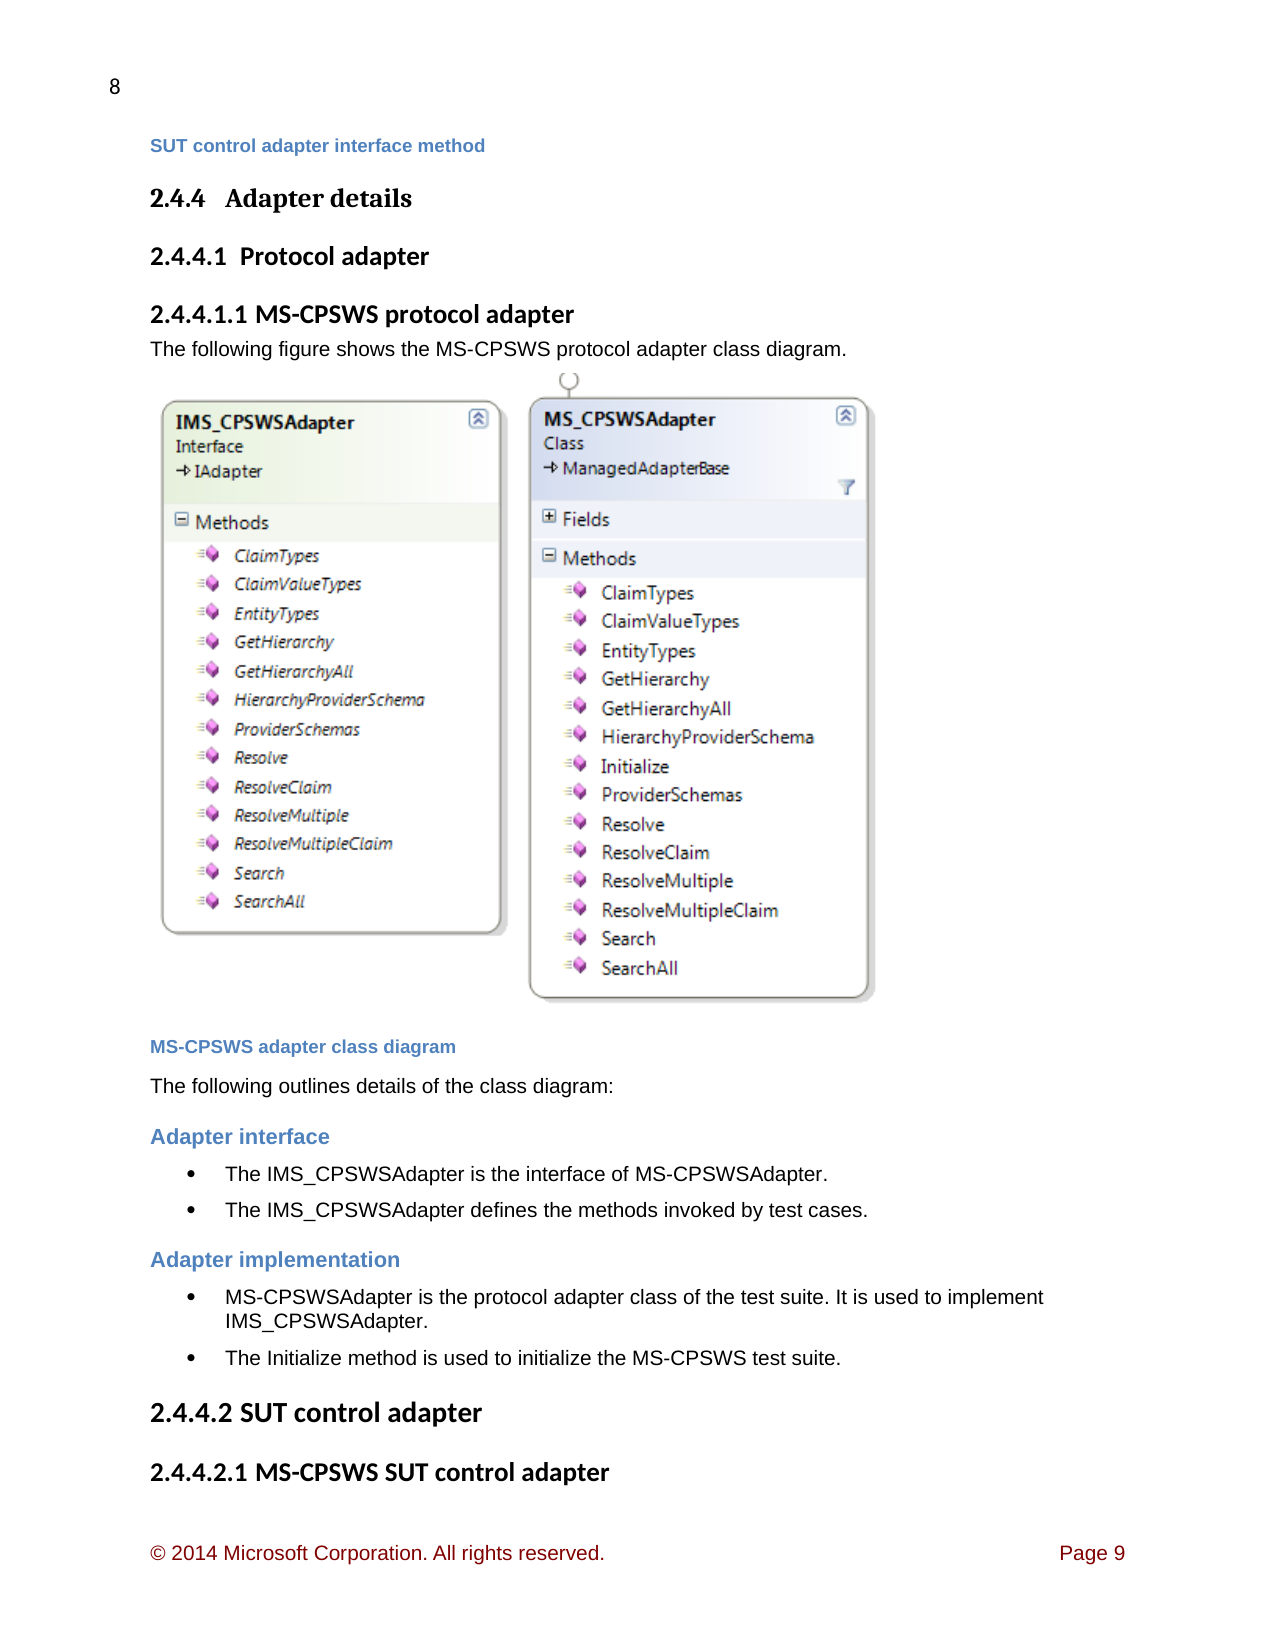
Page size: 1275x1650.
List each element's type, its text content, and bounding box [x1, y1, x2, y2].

subtitle Adapter details [150, 183, 1125, 214]
list The IMS_CPSWSAdapter is the interface of MS-CPSWSAdapter. [187, 1162, 1125, 1186]
list The Initialize method is used to initialize the MS-CPSWS test suite. [187, 1345, 1125, 1369]
text The following outlines details of the class diagram: [150, 1072, 1125, 1099]
subtitle Adapter implementation [150, 1247, 1125, 1272]
text SUT control adapter interface method [150, 131, 1125, 158]
subtitle MS-CPSWS protocol adapter [150, 297, 1125, 331]
text MS-CPSWS adapter class diagram [150, 1032, 1125, 1059]
list MS-CPSWSAdapter is the protocol adapter class of the test suite. It is used to implement IMS_CPSWSAdapter. [187, 1285, 1125, 1333]
text The following figure shows the MS-CPSWS protocol adapter class diagram. [150, 337, 1125, 361]
subtitle Protocol adapter [150, 239, 1125, 272]
subtitle MS-CPSWS SUT control adapter [150, 1455, 1125, 1488]
picture [150, 373, 888, 1008]
subtitle SUT control adapter [150, 1394, 1125, 1430]
subtitle Adapter interface [150, 1124, 1125, 1149]
list The IMS_CPSWSAdapter defines the methods invoked by test cases. [187, 1198, 1125, 1222]
